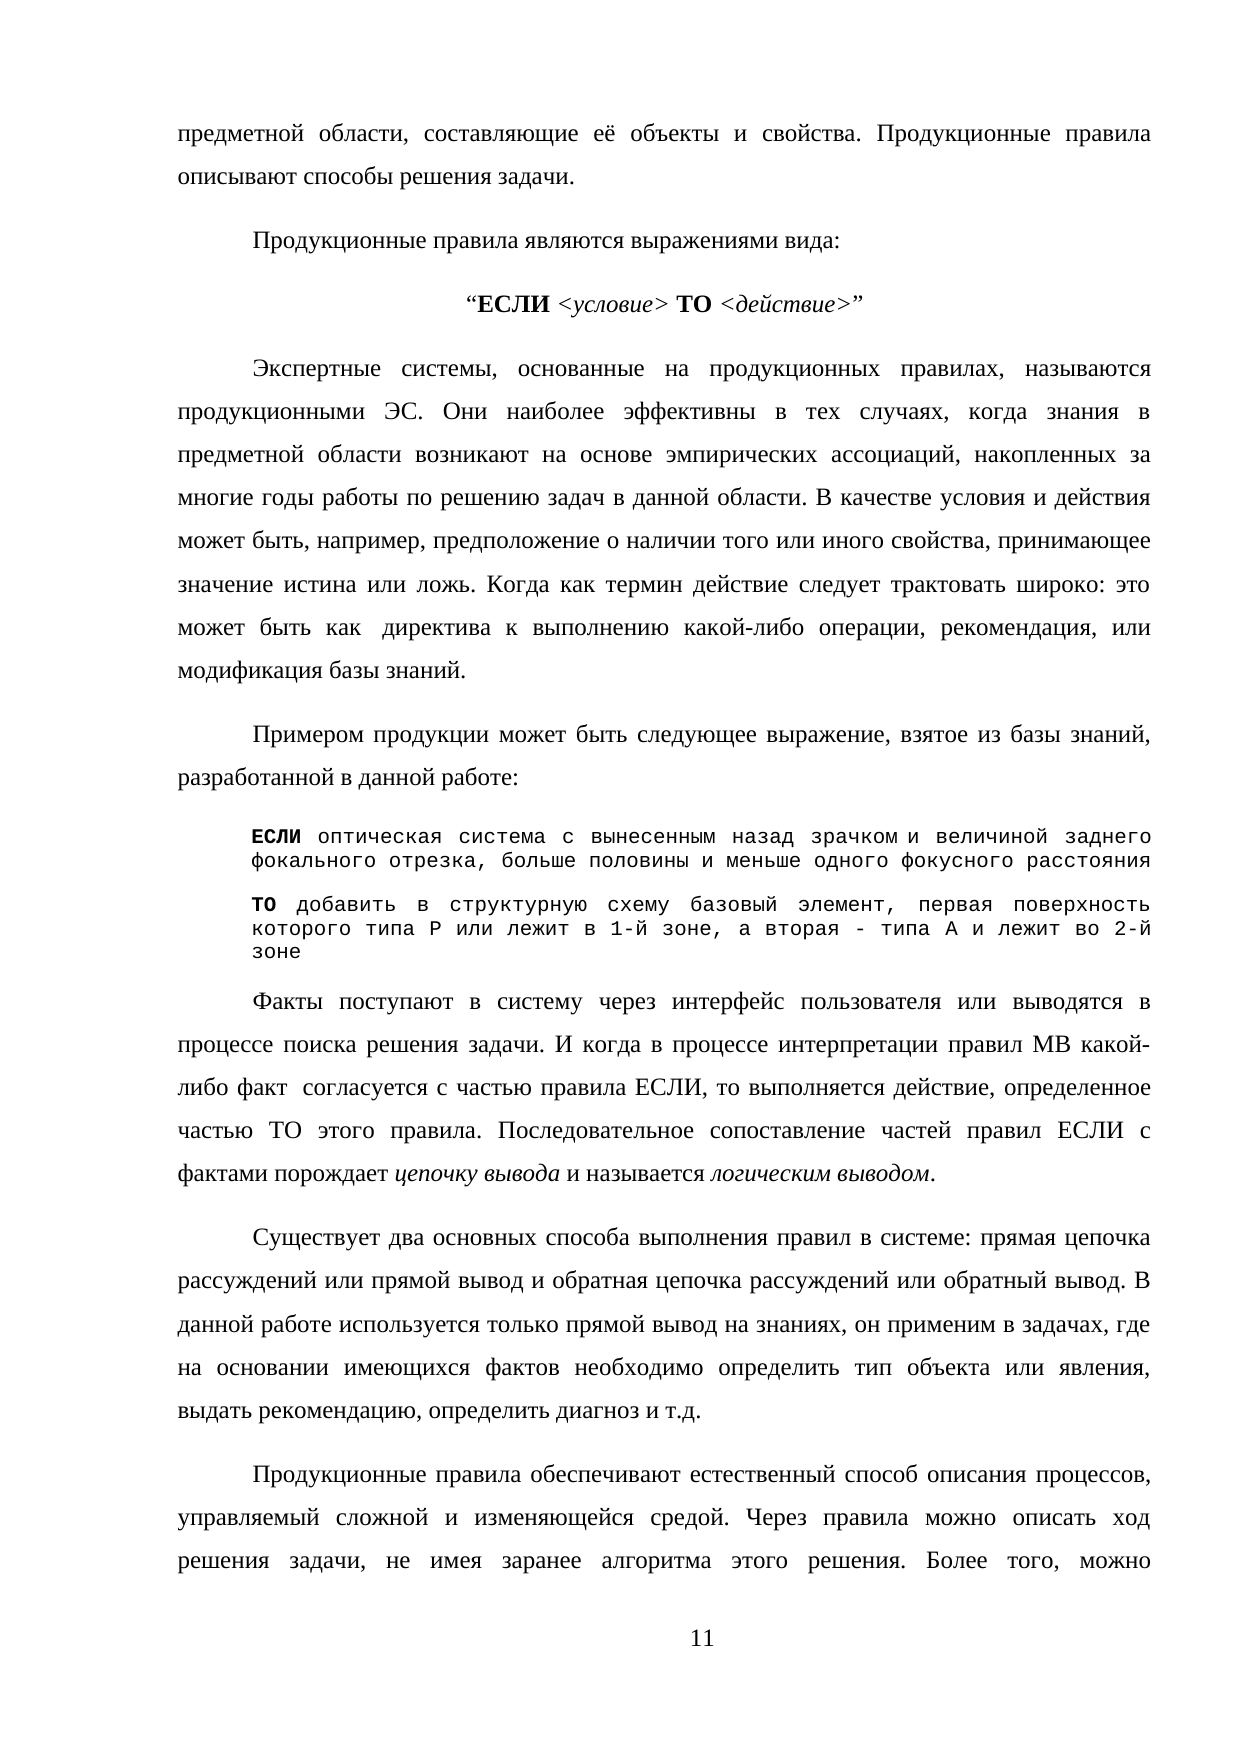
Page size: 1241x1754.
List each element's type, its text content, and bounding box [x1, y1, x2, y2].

text Примером продукции может быть следующее выражение, взятое из базы знаний, разработанной в данной работе: [177, 719, 1152, 791]
text ЕСЛИ оптическая система с вынесенным назад зрачком и величиной заднего фокального отрезка, больше половины и меньше одного фокусного расстояния [251, 826, 1152, 873]
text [177, 1459, 1152, 1574]
text “ЕСЛИ <условие> ТО <действие>” [177, 289, 1152, 318]
text Существует два основных способа выполнения правил в системе: прямая цепочка рассуждений или прямой вывод и обратная цепочка рассуждений или обратный вывод. В данной работе используется только прямой вывод на знаниях, он применим в задачах, где на основании имеющихся фактов необходимо определить тип объекта или явления, выдать рекомендацию, определить диагноз и т.д. [177, 1222, 1152, 1424]
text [177, 118, 1152, 190]
text Экспертные системы, основанные на продукционных правилах, называются продукционными ЭС. Они наиболее эффективны в тех случаях, когда знания в предметной области возникают на основе эмпирических ассоциаций, накопленных за многие годы работы по решению задач в данной области. В качестве условия и действия может быть, например, предположение о наличии того или иного свойства, принимающее значение истина или ложь. Когда как термин действие следует трактовать широко: это может быть как директива к выполнению какой-либо операции, рекомендация, или модификация базы знаний. [177, 353, 1152, 684]
text Факты поступают в систему через интерфейс пользователя или выводятся в процессе поиска решения задачи. И когда в процессе интерпретации правил МВ какой-либо факт согласуется с частью правила ЕСЛИ, то выполняется действие, определенное частью ТО этого правила. Последовательное сопоставление частей правил ЕСЛИ с фактами порождает цепочку вывода и называется логическим выводом. [177, 986, 1152, 1187]
text ТО добавить в структурную схему базовый элемент, первая поверхность которого типа P или лежит в 1-й зоне, а вторая - типа A и лежит во 2-й зоне [251, 894, 1152, 965]
text Продукционные правила являются выражениями вида: [177, 225, 1152, 254]
